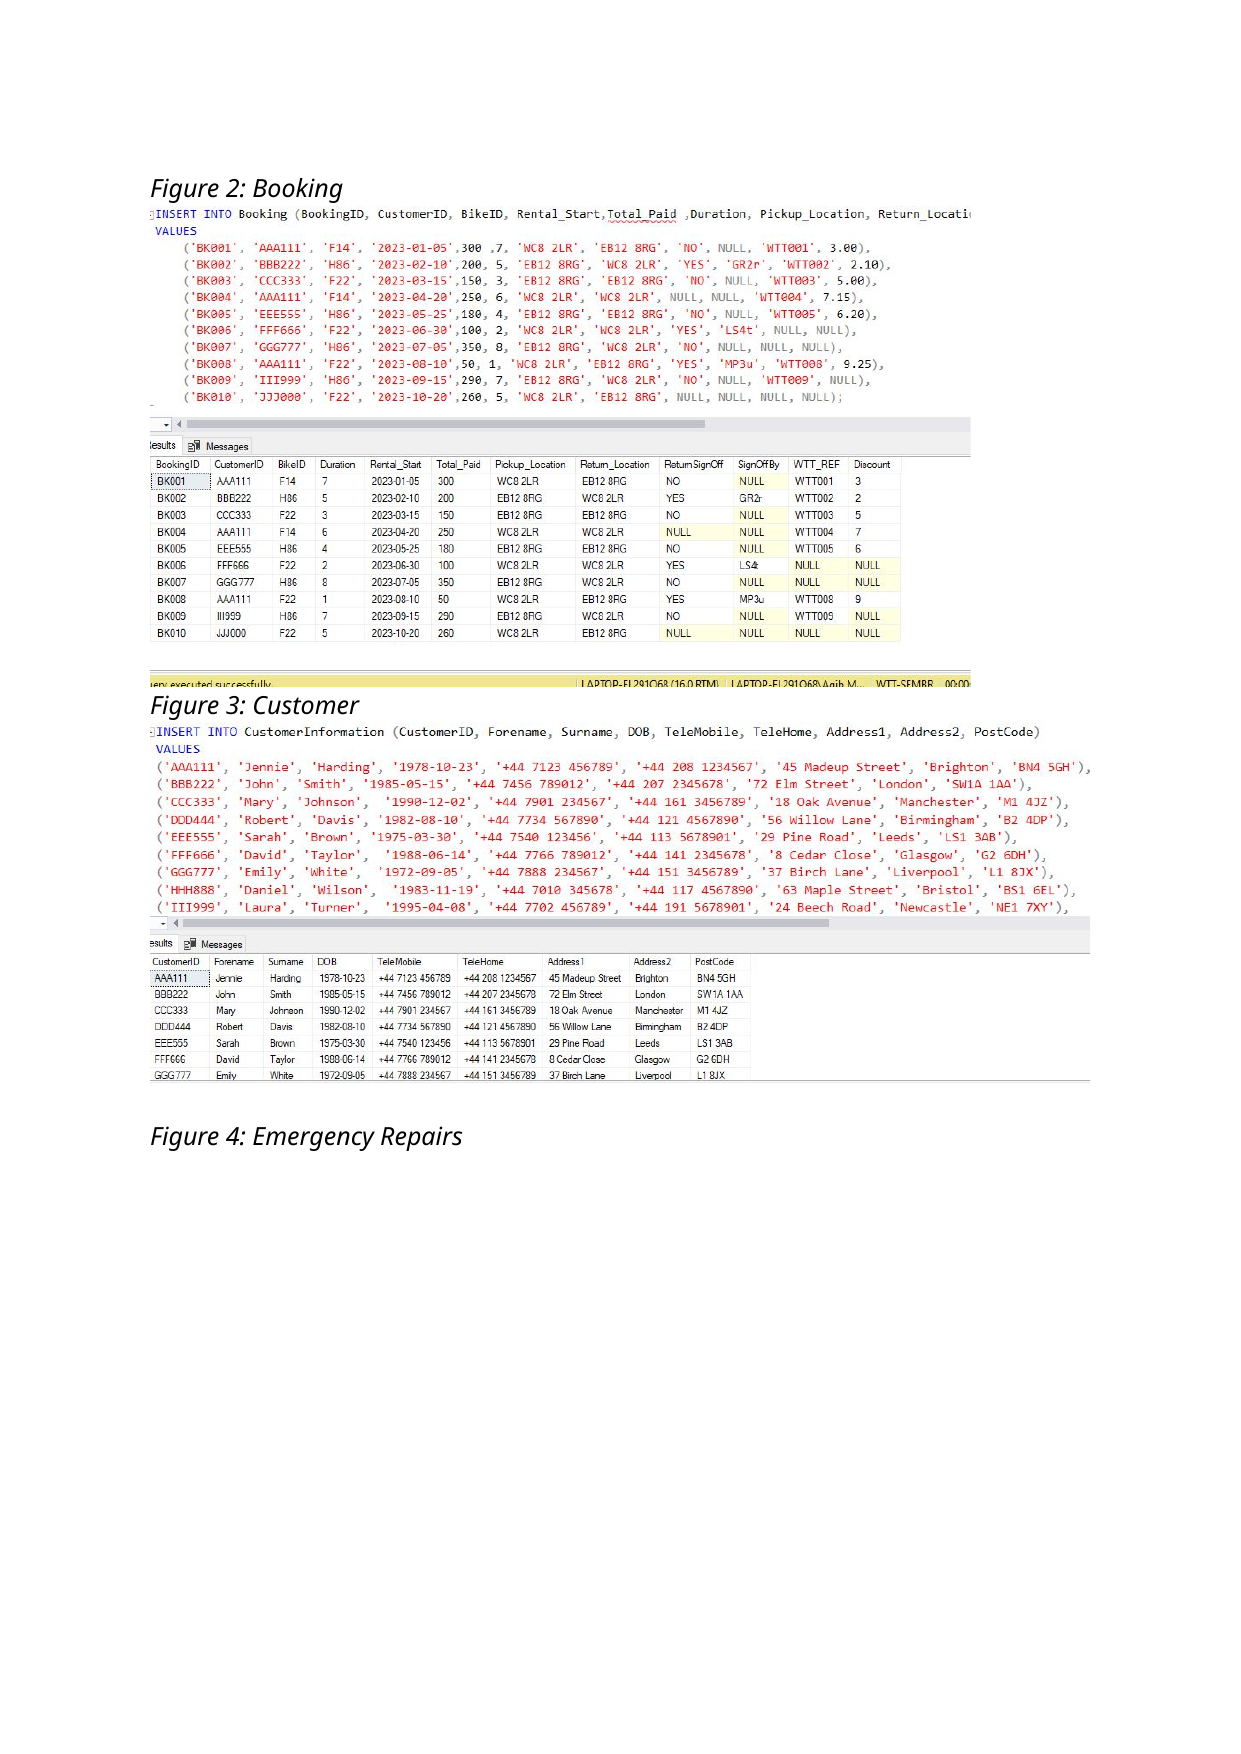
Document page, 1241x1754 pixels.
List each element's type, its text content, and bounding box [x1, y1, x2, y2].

text Figure 2: Booking [150, 170, 1089, 204]
picture [150, 206, 971, 687]
text Figure 3: Customer [150, 687, 1089, 721]
picture [150, 722, 1091, 1083]
text Figure 4: Emergency Repairs [150, 1119, 1089, 1153]
